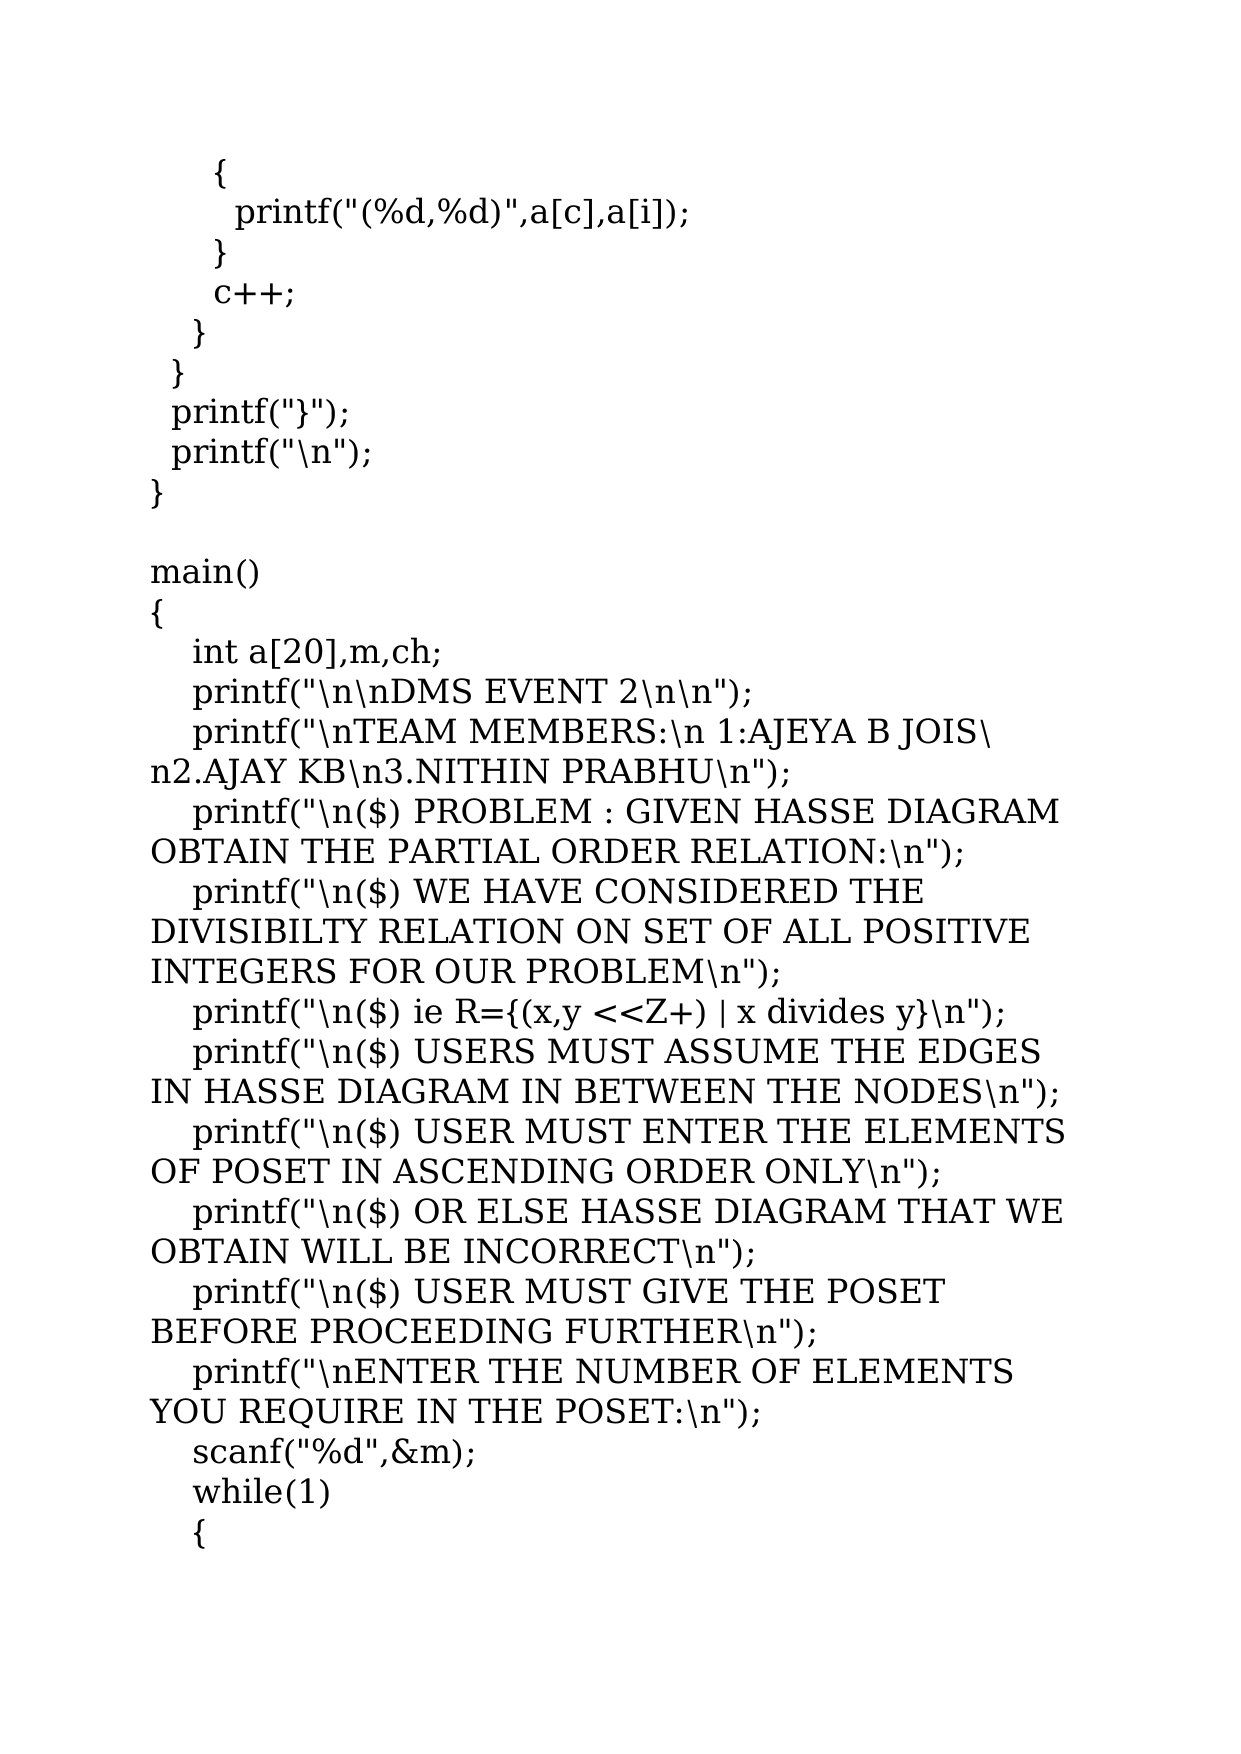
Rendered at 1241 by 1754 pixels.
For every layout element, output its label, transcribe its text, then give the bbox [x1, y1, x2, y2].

text { [150, 150, 1090, 190]
text printf("\n($) WE HAVE CONSIDERED THE DIVISIBILTY RELATION ON SET OF ALL POSITIVE INTEGERS FOR OUR PROBLEM\n"); [150, 870, 1090, 990]
text c++; [150, 270, 1090, 310]
text printf("\n"); [150, 430, 1090, 470]
text while(1) [150, 1470, 1090, 1510]
text scanf("%d",&m); [150, 1430, 1090, 1470]
text printf("\nENTER THE NUMBER OF ELEMENTS YOU REQUIRE IN THE POSET:\n"); [150, 1350, 1090, 1430]
text } [150, 350, 1090, 390]
text } [150, 470, 1090, 510]
text } [150, 310, 1090, 350]
text printf("\n($) ie R={(x,y <<Z+) | x divides y}\n"); [150, 990, 1090, 1030]
text printf("\n($) USER MUST ENTER THE ELEMENTS OF POSET IN ASCENDING ORDER ONLY\n"); [150, 1110, 1090, 1190]
text printf("\n($) OR ELSE HASSE DIAGRAM THAT WE OBTAIN WILL BE INCORRECT\n"); [150, 1190, 1090, 1270]
text printf("}"); [150, 390, 1090, 430]
text main() [150, 550, 1090, 590]
text int a[20],m,ch; [150, 630, 1090, 670]
text } [150, 230, 1090, 270]
text printf("\n($) USER MUST GIVE THE POSET BEFORE PROCEEDING FURTHER\n"); [150, 1270, 1090, 1350]
text printf("\nTEAM MEMBERS:\n 1:AJEYA B JOIS\n2.AJAY KB\n3.NITHIN PRABHU\n"); [150, 710, 1090, 790]
text { [150, 1510, 1090, 1550]
text printf("\n($) USERS MUST ASSUME THE EDGES IN HASSE DIAGRAM IN BETWEEN THE NODES\n"); [150, 1030, 1090, 1110]
text printf("\n($) PROBLEM : GIVEN HASSE DIAGRAM OBTAIN THE PARTIAL ORDER RELATION:\n"); [150, 790, 1090, 870]
text printf("\n\nDMS EVENT 2\n\n"); [150, 670, 1090, 710]
text { [150, 590, 1090, 630]
text printf("(%d,%d)",a[c],a[i]); [150, 190, 1090, 230]
